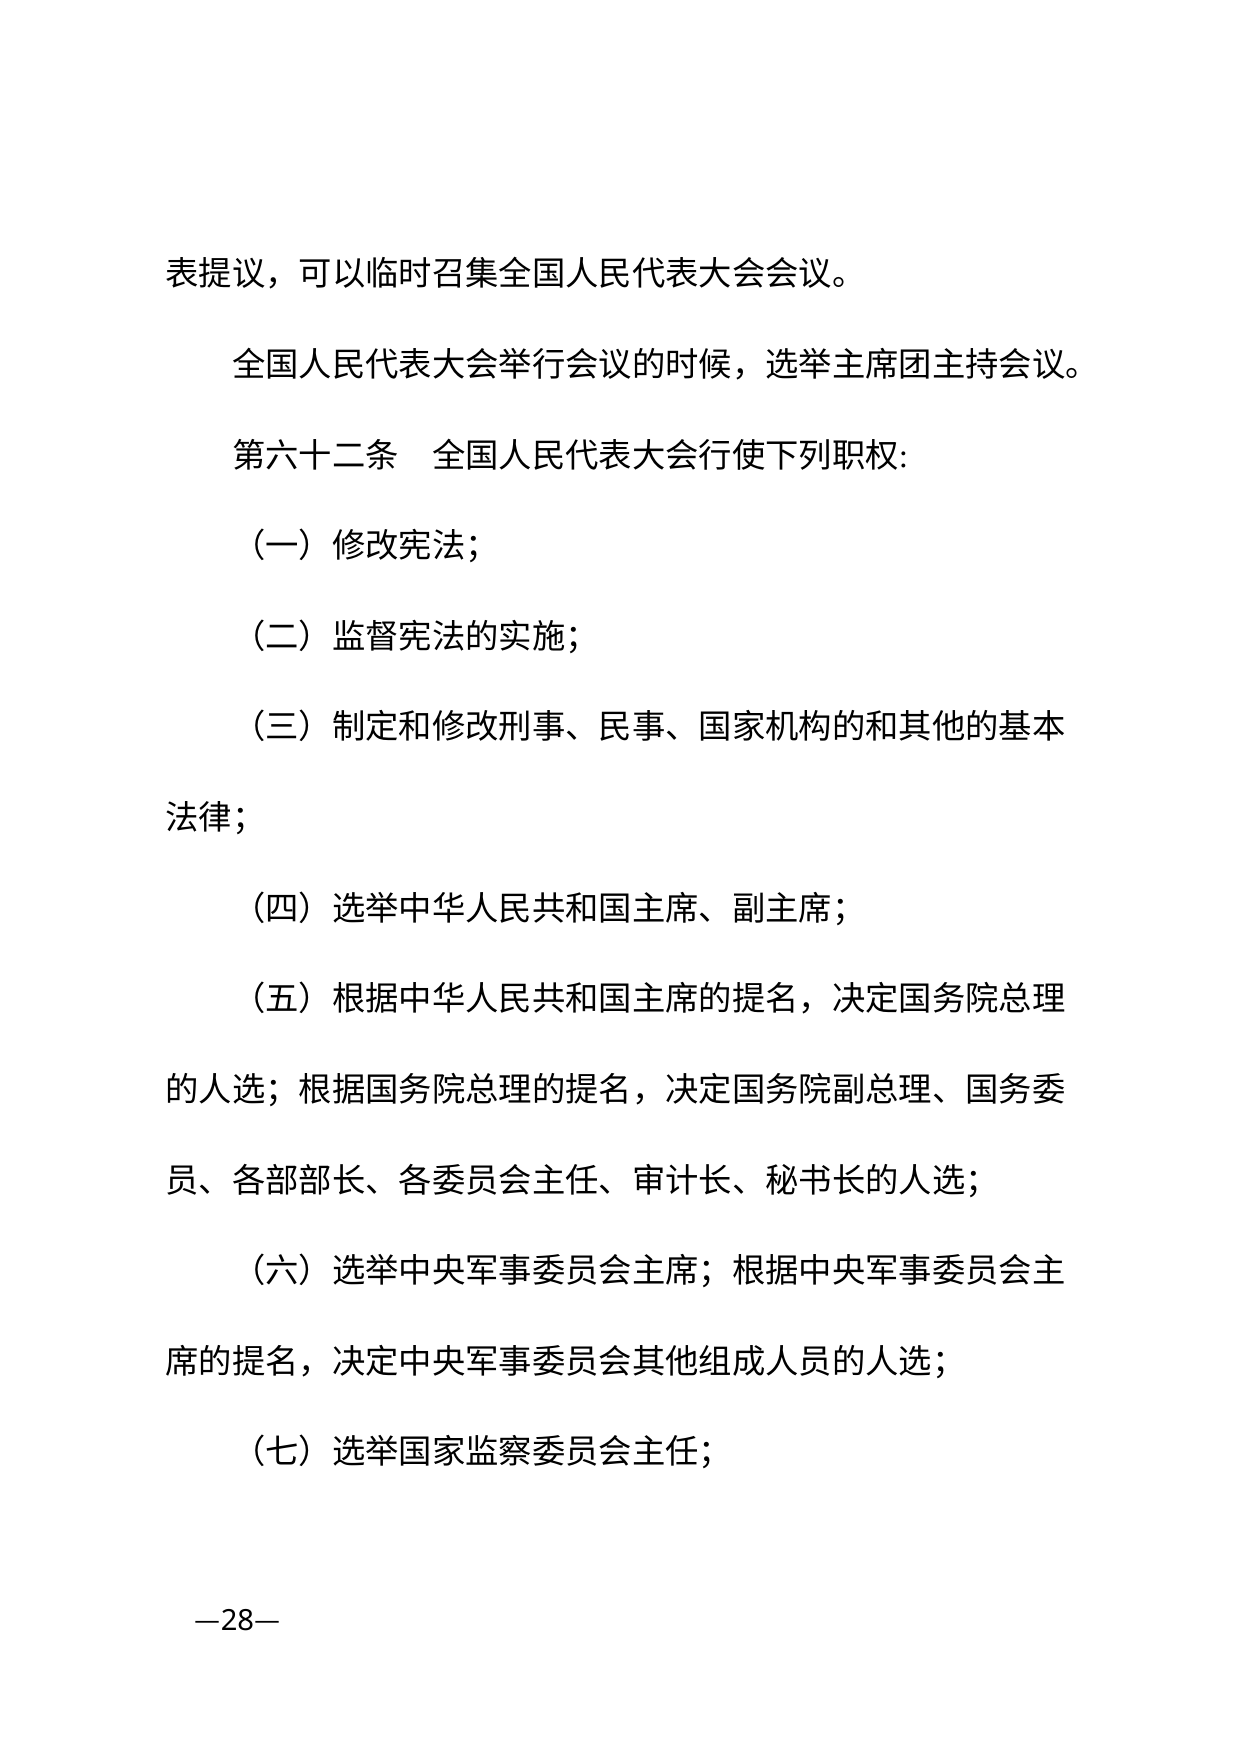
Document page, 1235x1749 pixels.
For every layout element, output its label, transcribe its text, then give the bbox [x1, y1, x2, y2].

text （七）选举国家监察委员会主任； [165, 1404, 1087, 1495]
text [165, 226, 1087, 317]
text 全国人民代表大会举行会议的时候，选举主席团主持会议。 [165, 317, 1087, 407]
text （五）根据中华人民共和国主席的提名，决定国务院总理的人选；根据国务院总理的提名，决定国务院副总理、国务委员、各部部长、各委员会主任、审计长、秘书长的人选； [165, 951, 1087, 1223]
text （六）选举中央军事委员会主席；根据中央军事委员会主席的提名，决定中央军事委员会其他组成人员的人选； [165, 1223, 1087, 1404]
text （四）选举中华人民共和国主席、副主席； [165, 860, 1087, 951]
text （一）修改宪法； [165, 498, 1087, 588]
text （三）制定和修改刑事、民事、国家机构的和其他的基本法律； [165, 679, 1087, 860]
text （二）监督宪法的实施； [165, 588, 1087, 679]
text 第六十二条 全国人民代表大会行使下列职权: [165, 407, 1087, 498]
